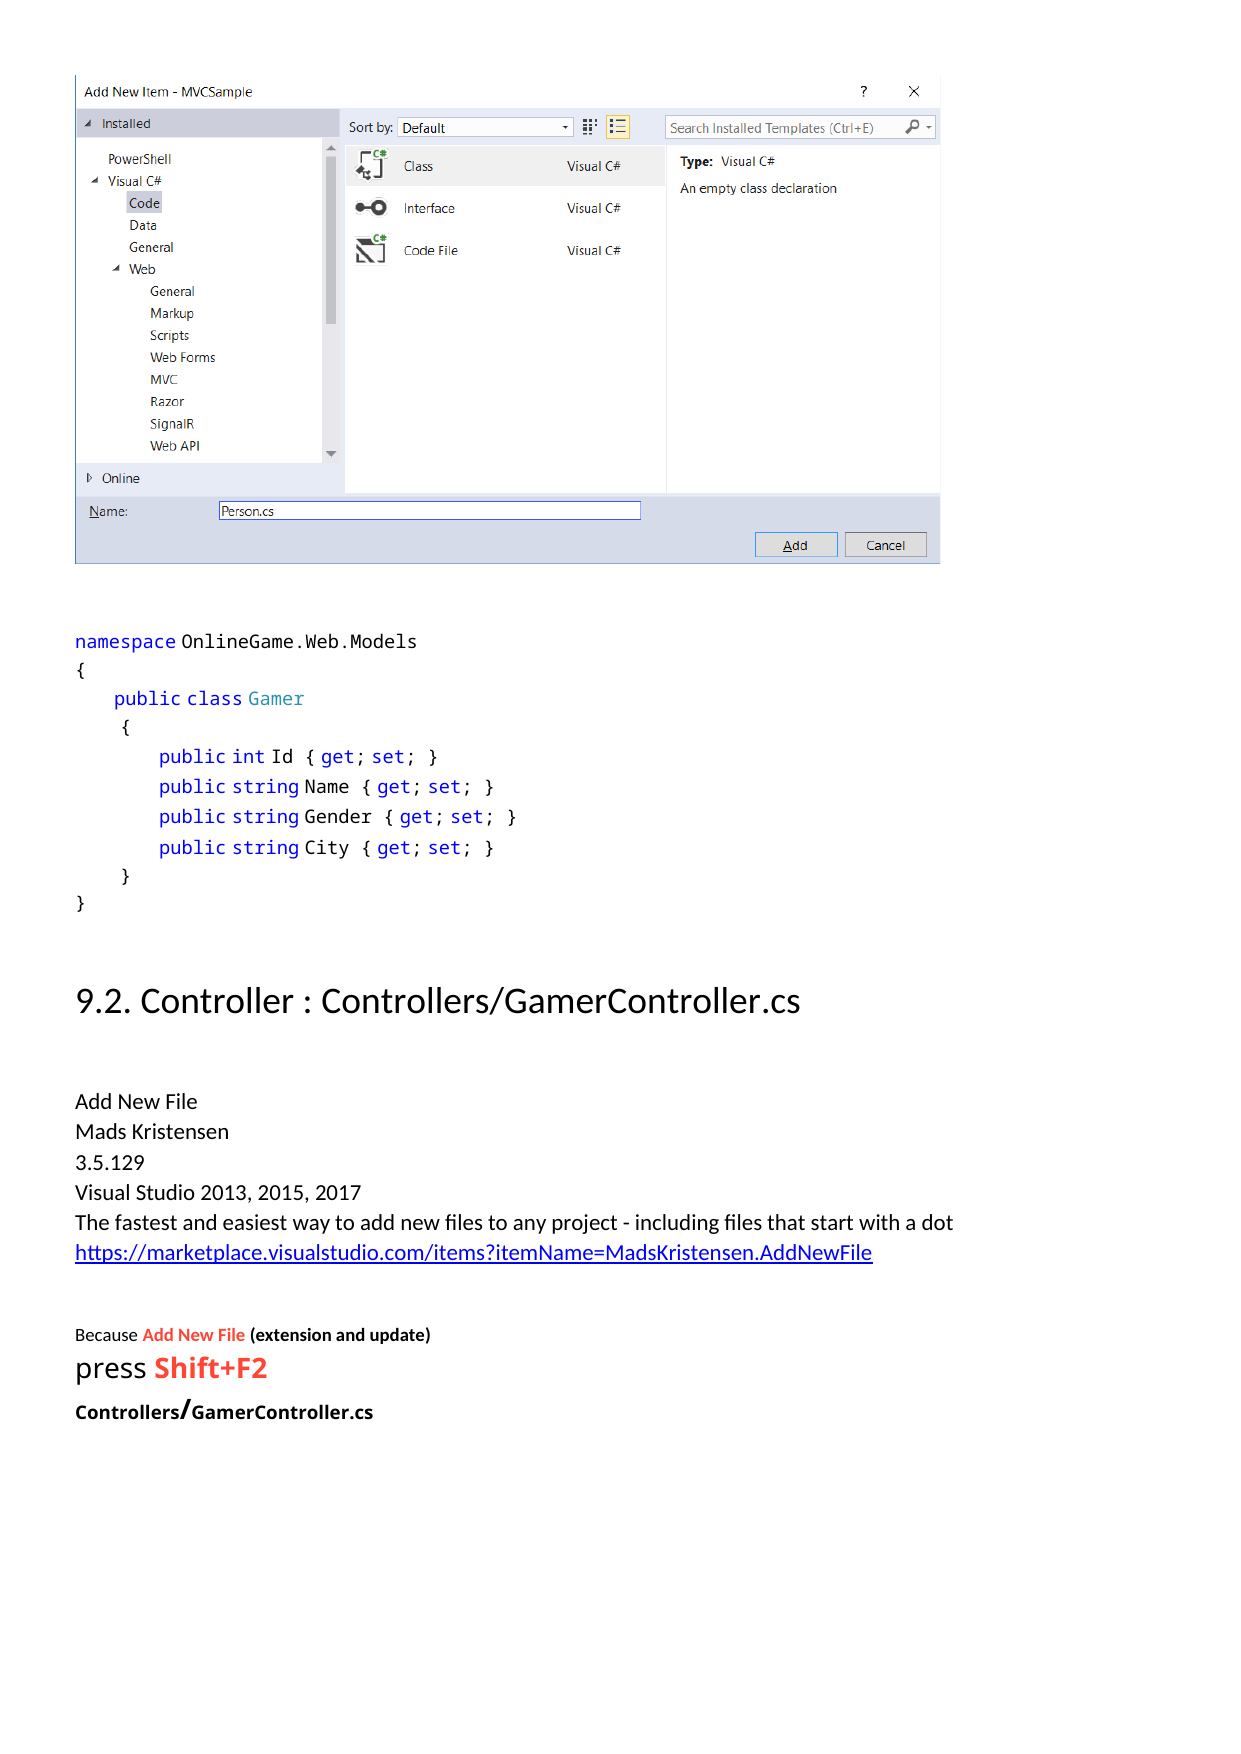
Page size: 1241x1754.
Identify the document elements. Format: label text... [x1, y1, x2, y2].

text Because Add New File (extension and update) [75, 1323, 1165, 1346]
text public int Id { get; set; } [75, 741, 1165, 769]
text } [75, 862, 1165, 887]
text { [75, 714, 1165, 739]
text 9.2. Controller : Controllers/GamerController.cs [75, 977, 1165, 1023]
text Mads Kristensen [75, 1117, 1165, 1146]
text } [75, 889, 1165, 915]
text public string Gender { get; set; } [75, 802, 1165, 829]
text https://marketplace.visualstudio.com/items?itemName=MadsKristensen.AddNewFile [75, 1238, 1165, 1266]
picture [75, 75, 941, 564]
text Visual Studio 2013, 2015, 2017 [75, 1178, 1165, 1206]
text public class Gamer [75, 683, 1165, 711]
text press Shift+F2 [75, 1348, 1165, 1386]
text The fastest and easiest way to add new files to any project - including files that start with a dot [75, 1208, 1165, 1236]
text { [75, 656, 1165, 681]
text namespace OnlineGame.Web.Models [75, 626, 1165, 654]
text public string City { get; set; } [75, 832, 1165, 860]
text Controllers/GamerController.cs [75, 1389, 1165, 1428]
text Add New File [75, 1087, 1165, 1115]
text public string Name { get; set; } [75, 771, 1165, 799]
text 3.5.129 [75, 1148, 1165, 1176]
